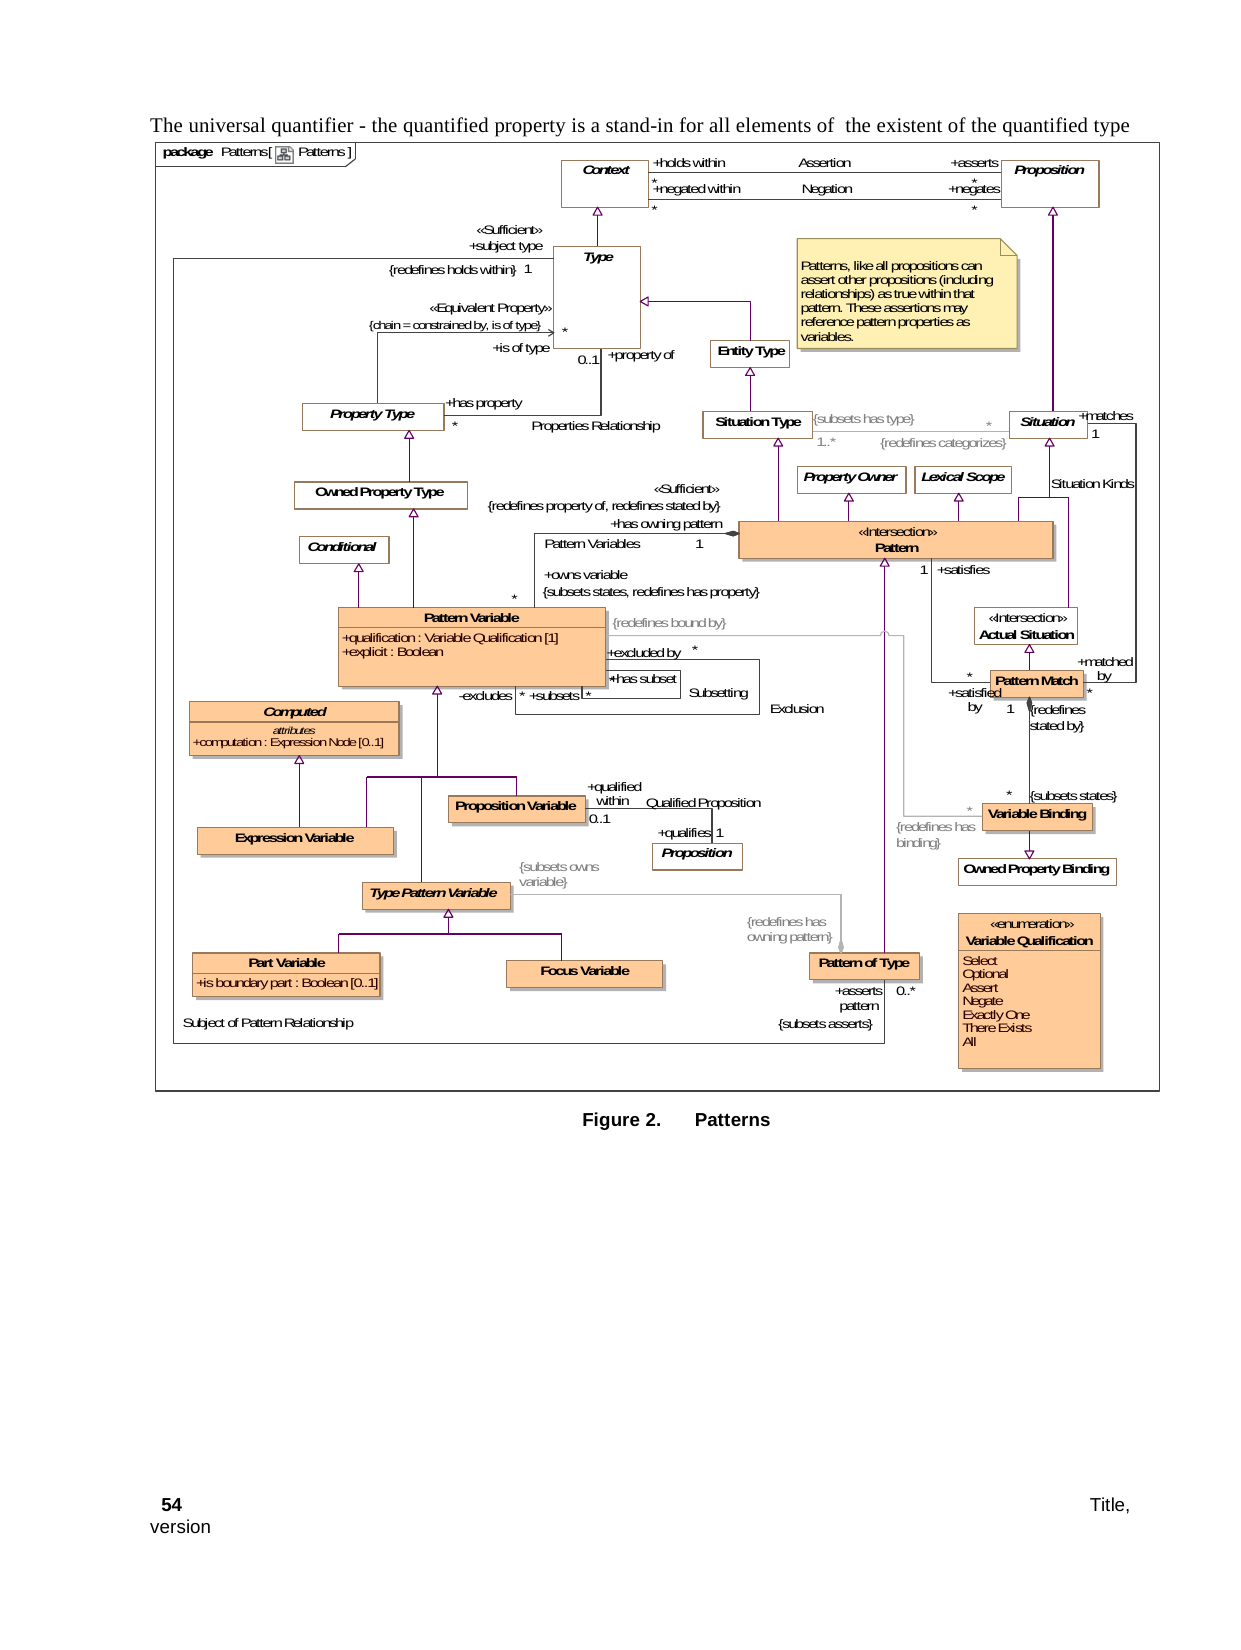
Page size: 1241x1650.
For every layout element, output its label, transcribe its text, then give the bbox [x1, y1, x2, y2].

text The universal quantifier - the quantified property is a stand-in for all elements of the existent of the quantified type [150, 112, 1165, 136]
list Patterns [187, 1109, 1165, 1131]
